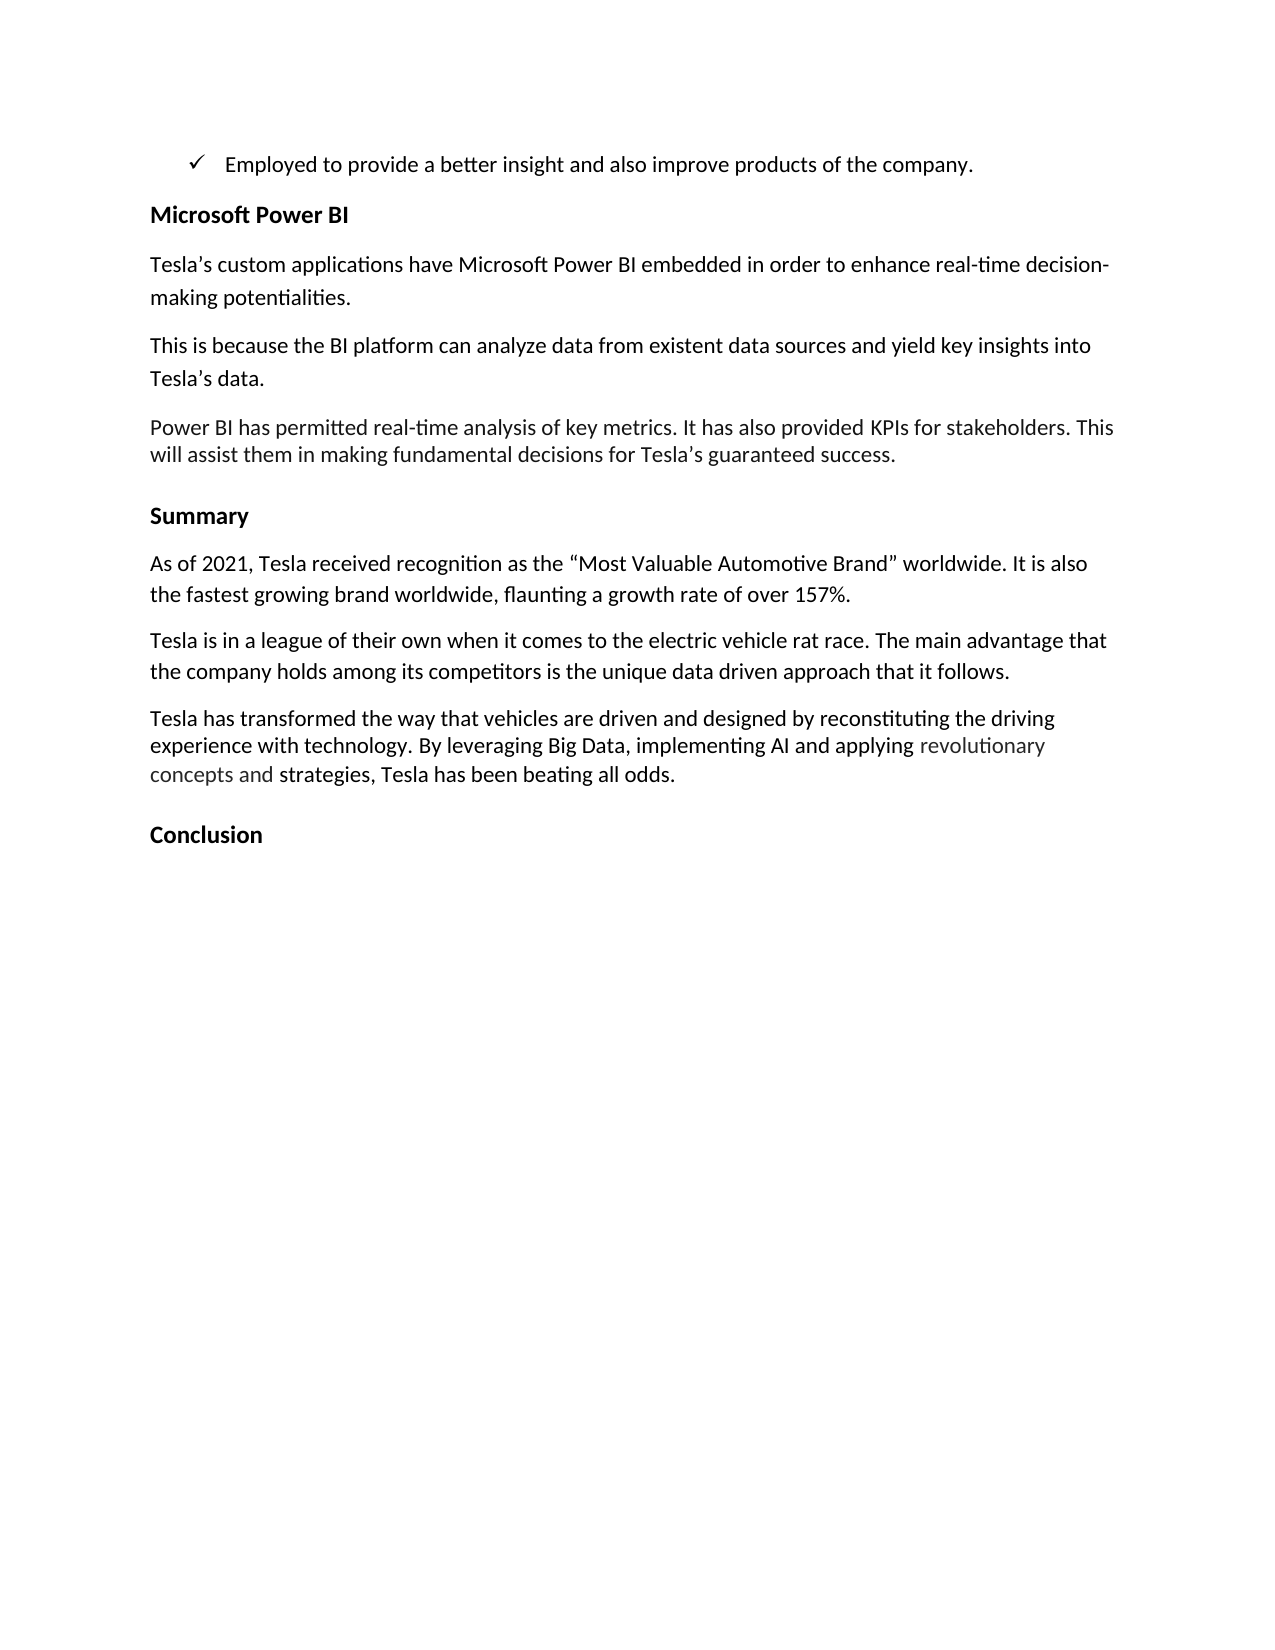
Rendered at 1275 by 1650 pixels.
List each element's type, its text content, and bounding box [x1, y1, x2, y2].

text Conclusion [150, 819, 1125, 849]
text As of 2021, Tesla received recognition as the “Most Valuable Automotive Brand” worldwide. It is also the fastest growing brand worldwide, flaunting a growth rate of over 157%. [150, 549, 1125, 608]
list Employed to provide a better insight and also improve products of the company. [187, 150, 1125, 178]
text Tesla is in a league of their own when it comes to the electric vehicle rat race. The main advantage that the company holds among its competitors is the unique data driven approach that it follows. [150, 627, 1125, 685]
text Power BI has permitted real-time analysis of key metrics. It has also provided KPIs for stakeholders. This will assist them in making fundamental decisions for Tesla’s guaranteed success. [150, 413, 1125, 469]
text This is because the BI platform can analyze data from existent data sources and yield key insights into Tesla’s data. [150, 332, 1125, 392]
text Summary [150, 500, 1125, 530]
text Microsoft Power BI [150, 199, 1125, 229]
text Tesla has transformed the way that vehicles are driven and designed by reconstituting the driving experience with technology. By leveraging Big Data, implementing AI and applying revolutionary concepts and strategies, Tesla has been beating all odds. [150, 704, 1125, 788]
text Tesla’s custom applications have Microsoft Power BI embedded in order to enhance real-time decision-making potentialities. [150, 251, 1125, 311]
